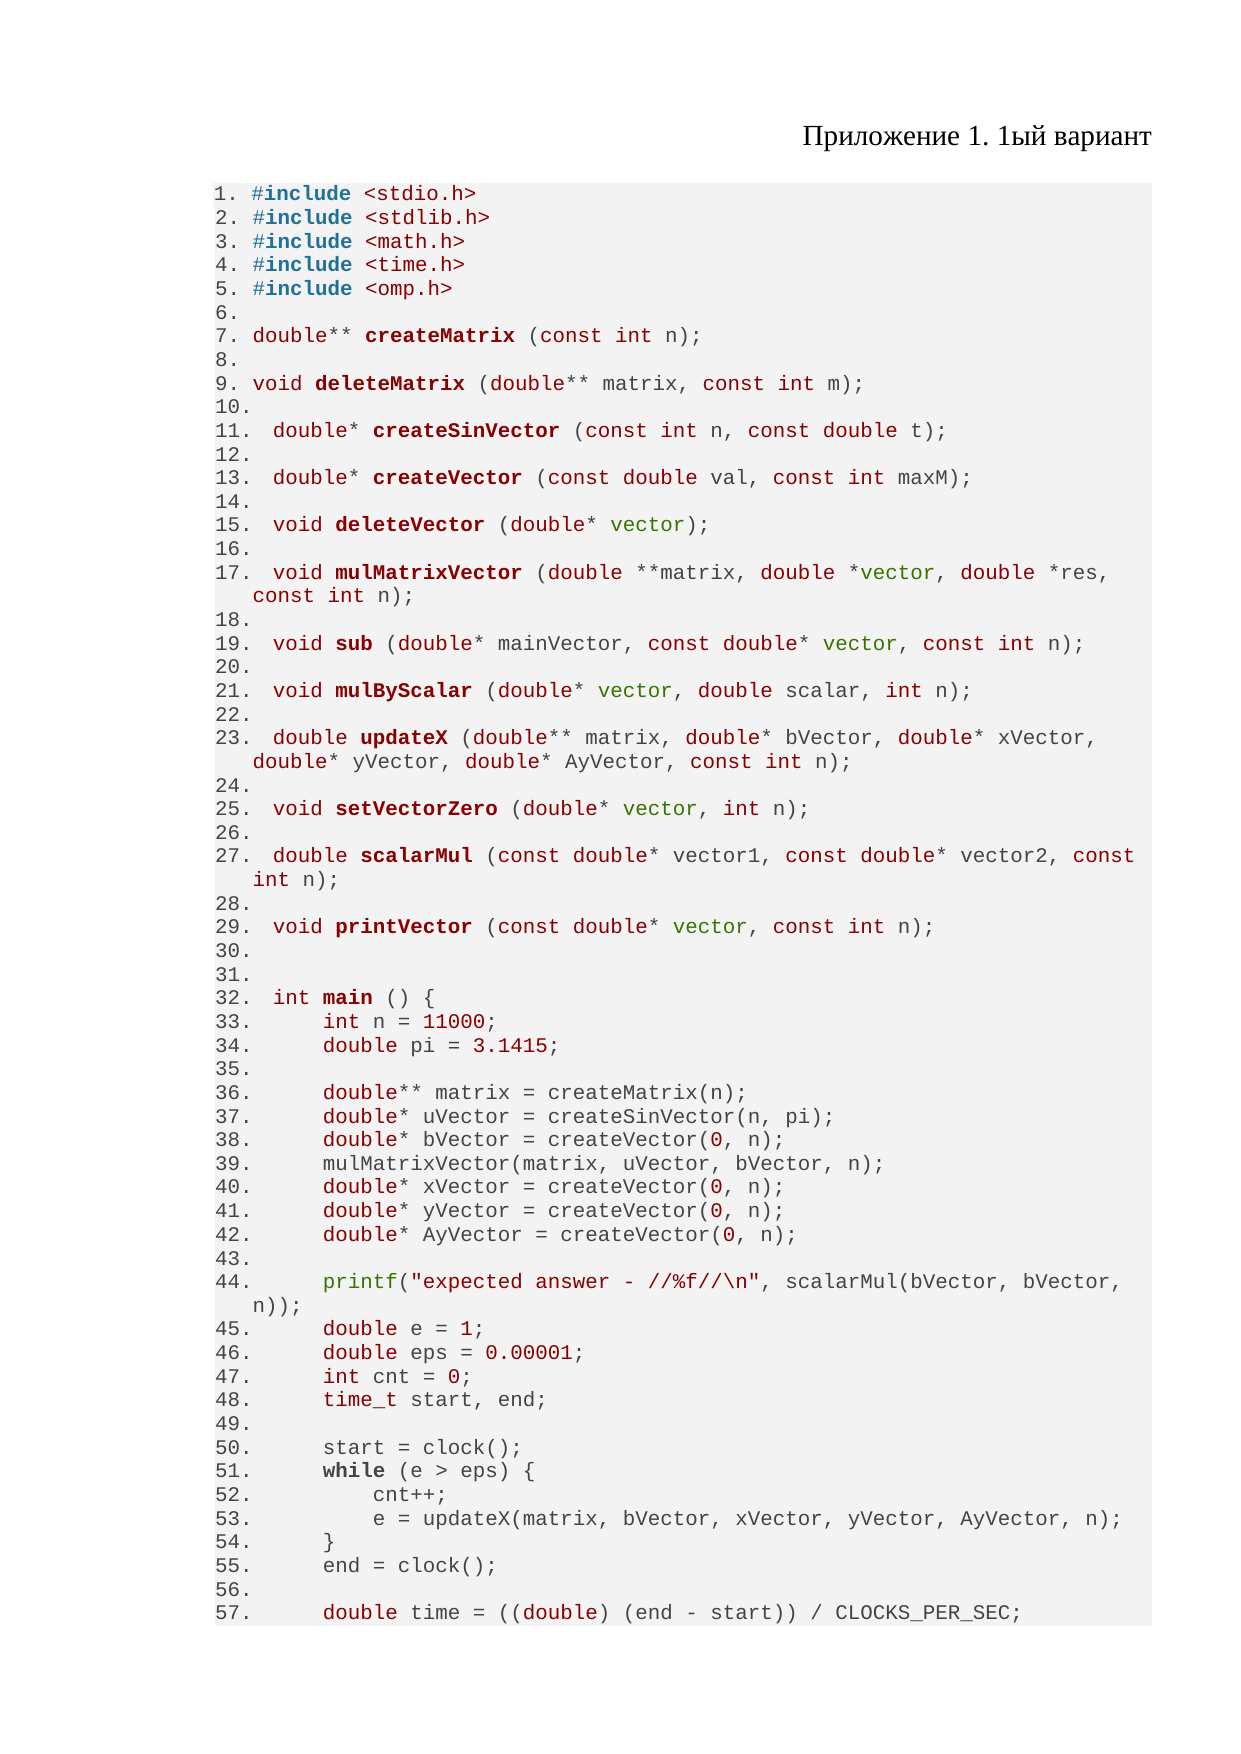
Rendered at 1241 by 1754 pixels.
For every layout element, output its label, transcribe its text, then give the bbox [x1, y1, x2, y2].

list while (e > eps) { [215, 1460, 1152, 1484]
list double eps = 0.00001; [215, 1342, 1152, 1366]
list double* AyVector = createVector(0, n); [215, 1224, 1152, 1247]
text Приложение 1. 1ый вариант [177, 118, 1152, 152]
list double time = ((double) (end - start)) / CLOCKS_PER_SEC; [215, 1602, 1152, 1626]
list printf("expected answer - //%f//\n", scalarMul(bVector, bVector, n)); [215, 1271, 1152, 1318]
list void sub (double* mainVector, const double* vector, const int n); [215, 633, 1152, 656]
list double e = 1; [215, 1318, 1152, 1342]
list time_t start, end; [215, 1389, 1152, 1413]
list void deleteVector (double* vector); [215, 514, 1152, 538]
list double scalarMul (const double* vector1, const double* vector2, const int n); [215, 846, 1152, 893]
list double* uVector = createSinVector(n, pi); [215, 1106, 1152, 1129]
list cnt++; [215, 1484, 1152, 1508]
list double updateX (double** matrix, double* bVector, double* xVector, double* yVector, double* AyVector, const int n); [215, 727, 1152, 774]
list } [215, 1531, 1152, 1555]
list int n = 11000; [215, 1011, 1152, 1035]
list void deleteMatrix (double** matrix, const int m); [215, 373, 1152, 396]
list end = clock(); [215, 1555, 1152, 1578]
list #include <stdlib.h> [215, 207, 1152, 231]
list start = clock(); [215, 1437, 1152, 1460]
list double pi = 3.1415; [215, 1035, 1152, 1058]
list void mulMatrixVector (double **matrix, double *vector, double *res, const int n); [215, 562, 1152, 609]
list e = updateX(matrix, bVector, xVector, yVector, AyVector, n); [215, 1508, 1152, 1531]
list double** createMatrix (const int n); [215, 325, 1152, 349]
list double* bVector = createVector(0, n); [215, 1129, 1152, 1153]
list int main () { [215, 987, 1152, 1011]
list #include <math.h> [215, 231, 1152, 254]
list double* createSinVector (const int n, const double t); [215, 420, 1152, 443]
list double** matrix = createMatrix(n); [215, 1082, 1152, 1106]
list mulMatrixVector(matrix, uVector, bVector, n); [215, 1153, 1152, 1177]
list void printVector (const double* vector, const int n); [215, 916, 1152, 940]
list int cnt = 0; [215, 1366, 1152, 1389]
list void mulByScalar (double* vector, double scalar, int n); [215, 680, 1152, 704]
list double* xVector = createVector(0, n); [215, 1177, 1152, 1200]
list #include <omp.h> [215, 278, 1152, 302]
list void setVectorZero (double* vector, int n); [215, 798, 1152, 822]
list double* yVector = createVector(0, n); [215, 1200, 1152, 1224]
list #include <stdio.h> [213, 183, 1152, 207]
list double* createVector (const double val, const int maxM); [215, 467, 1152, 491]
list #include <time.h> [215, 254, 1152, 278]
